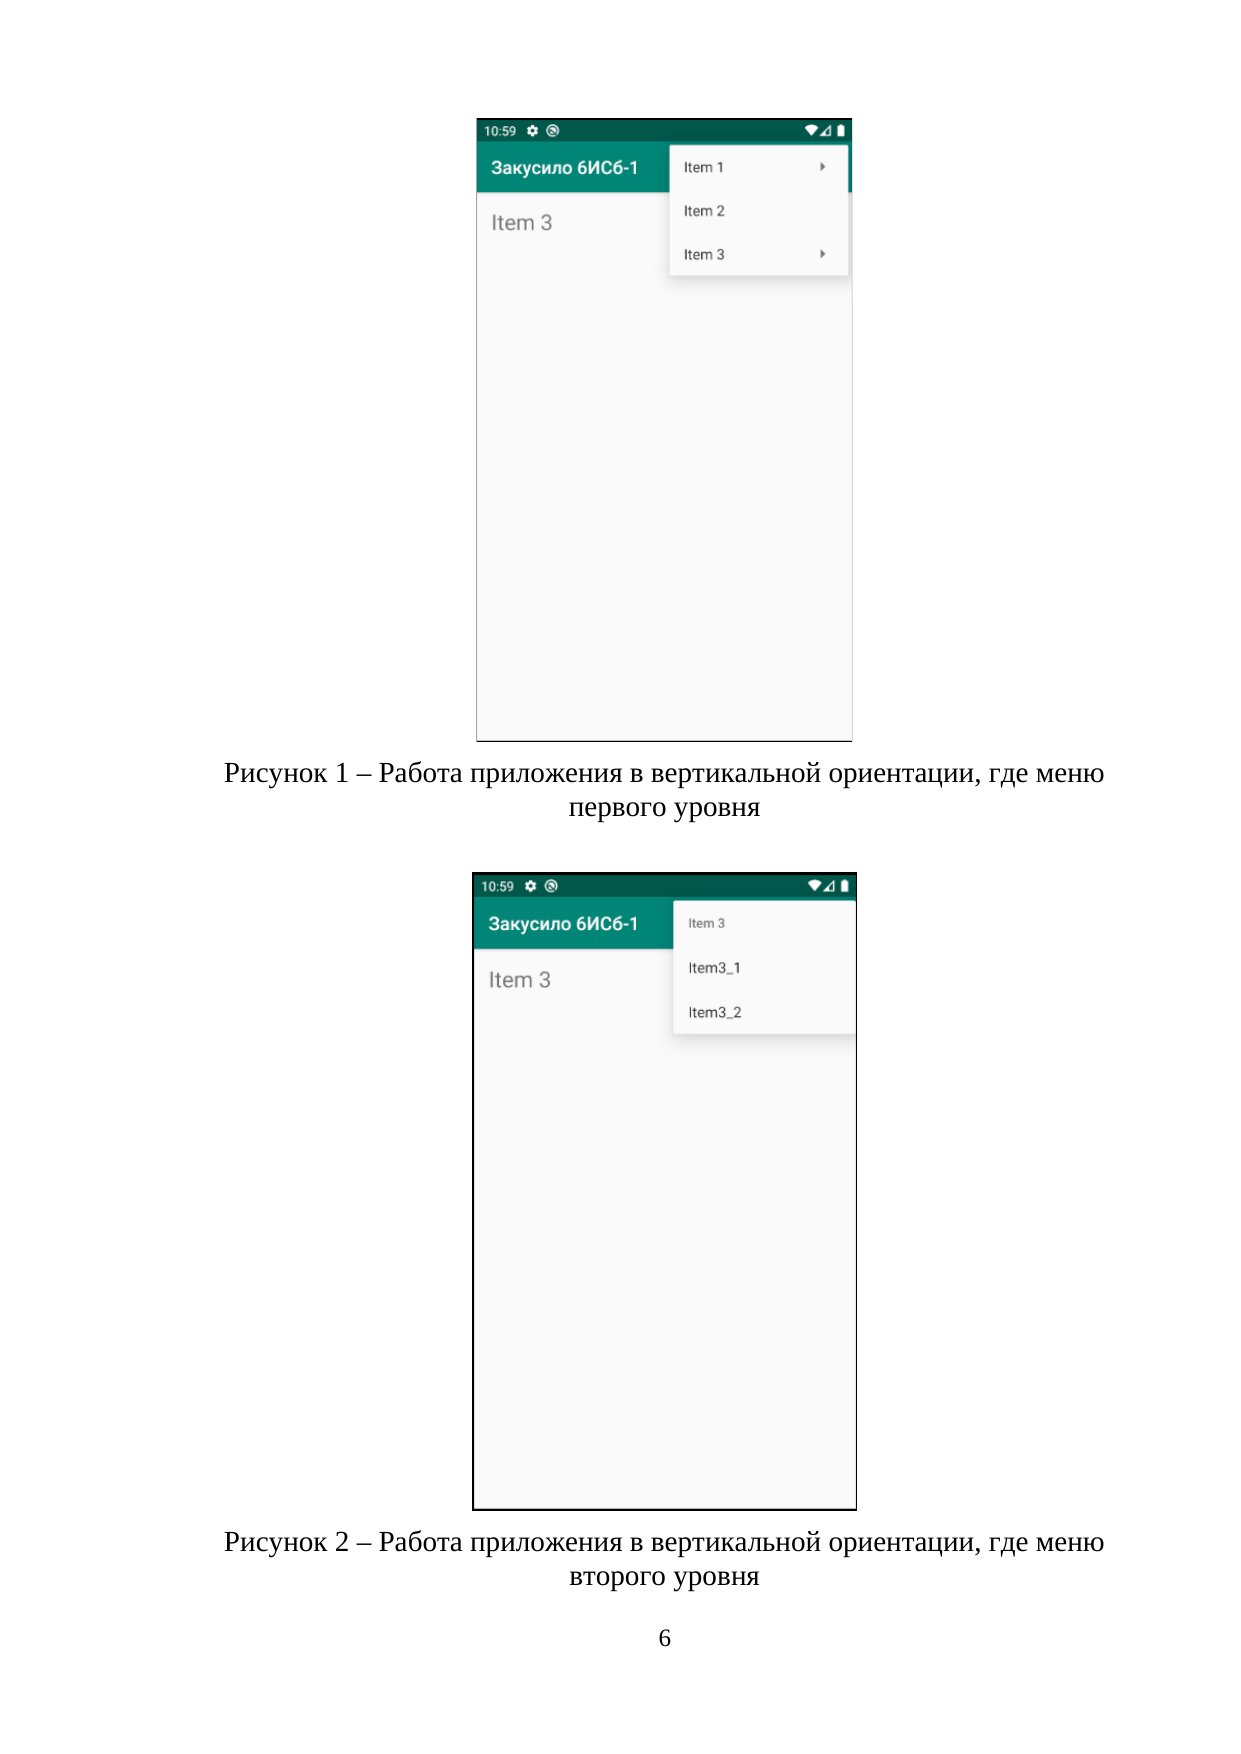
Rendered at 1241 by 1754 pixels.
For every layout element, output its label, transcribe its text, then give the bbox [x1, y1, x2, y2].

picture [472, 872, 857, 1511]
text Рисунок 2 – Работа приложения в вертикальной ориентации, где меню второго уровня [177, 1524, 1152, 1591]
picture [476, 118, 853, 742]
text Рисунок 1 – Работа приложения в вертикальной ориентации, где меню первого уровня [177, 755, 1152, 822]
